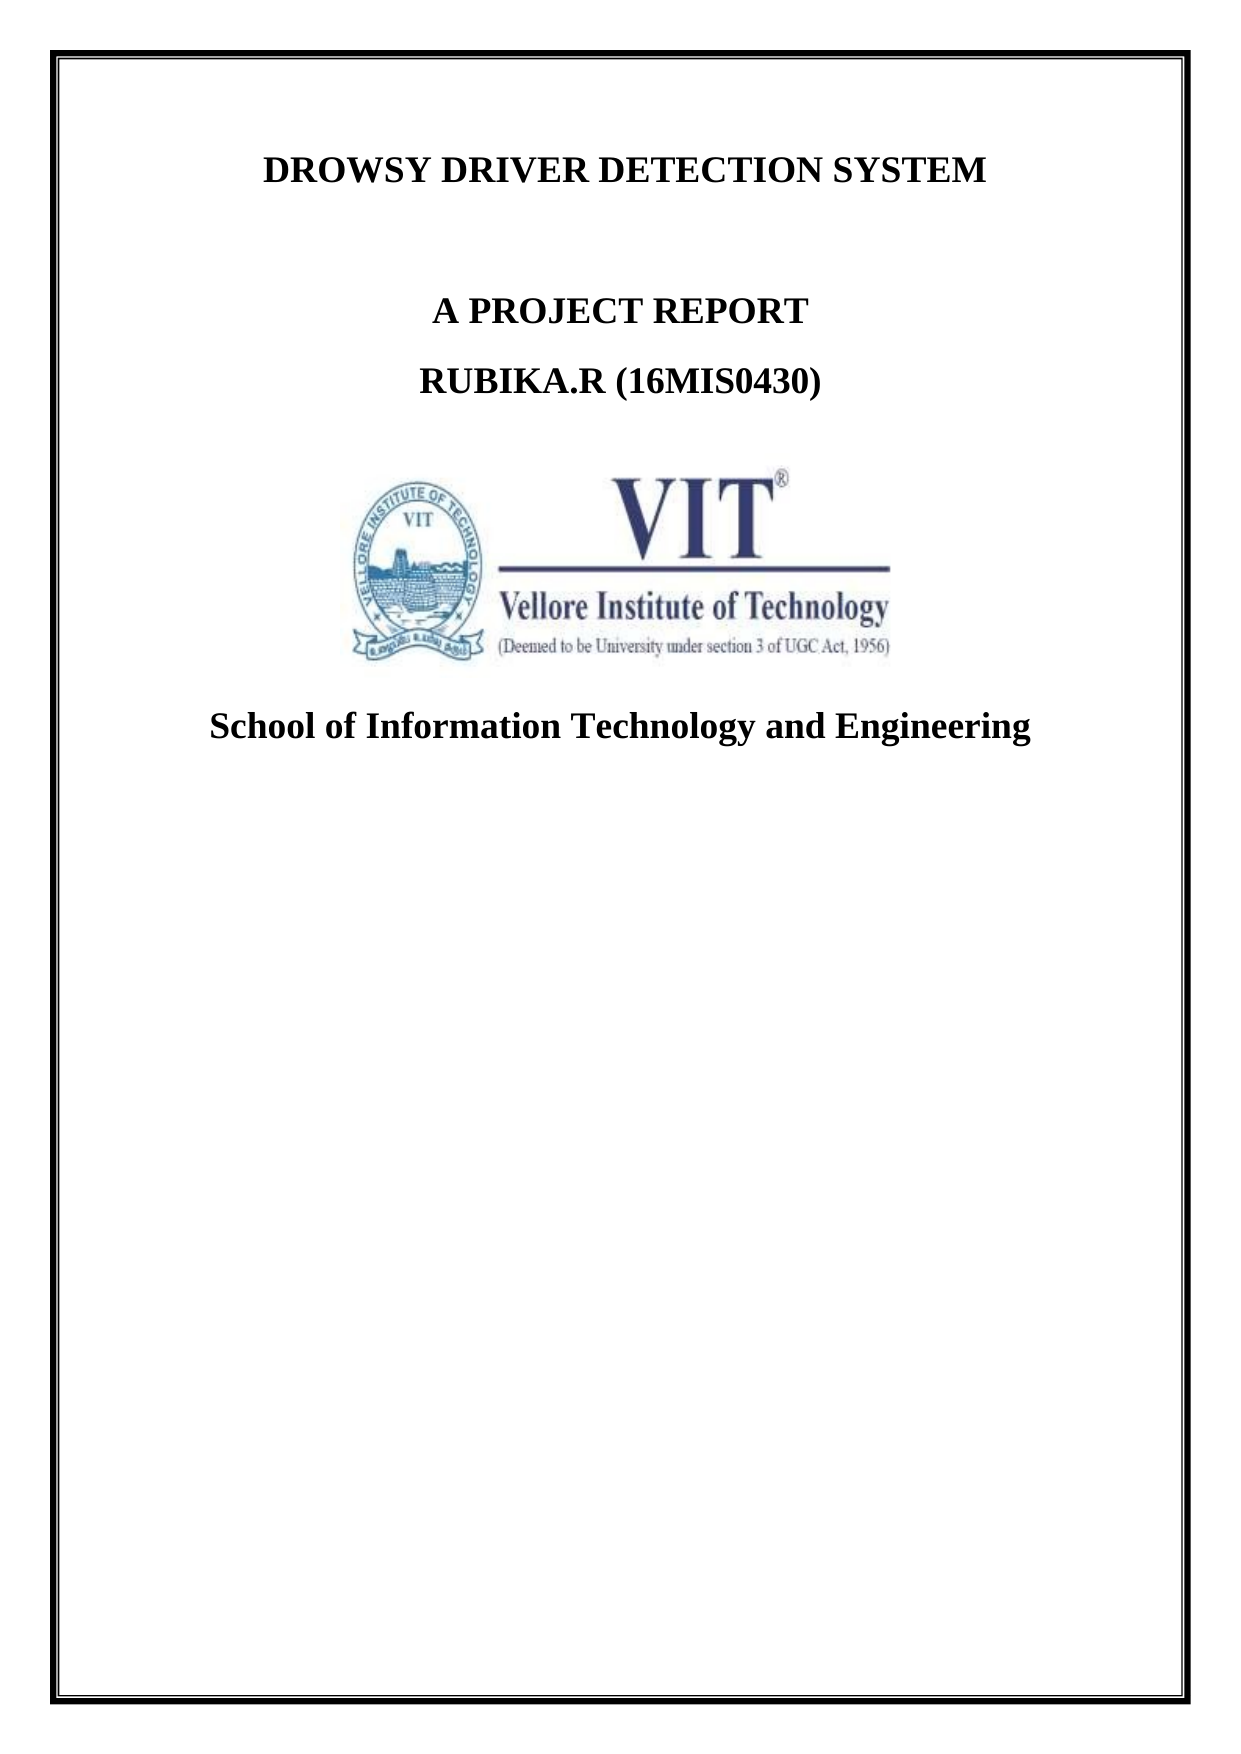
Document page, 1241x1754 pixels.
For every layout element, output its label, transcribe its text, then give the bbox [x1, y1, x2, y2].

picture [340, 453, 892, 678]
text RUBIKA.R (16MIS0430) [207, 358, 1033, 401]
text DROWSY DRIVER DETECTION SYSTEM [207, 148, 1043, 191]
text A PROJECT REPORT [207, 289, 1033, 332]
